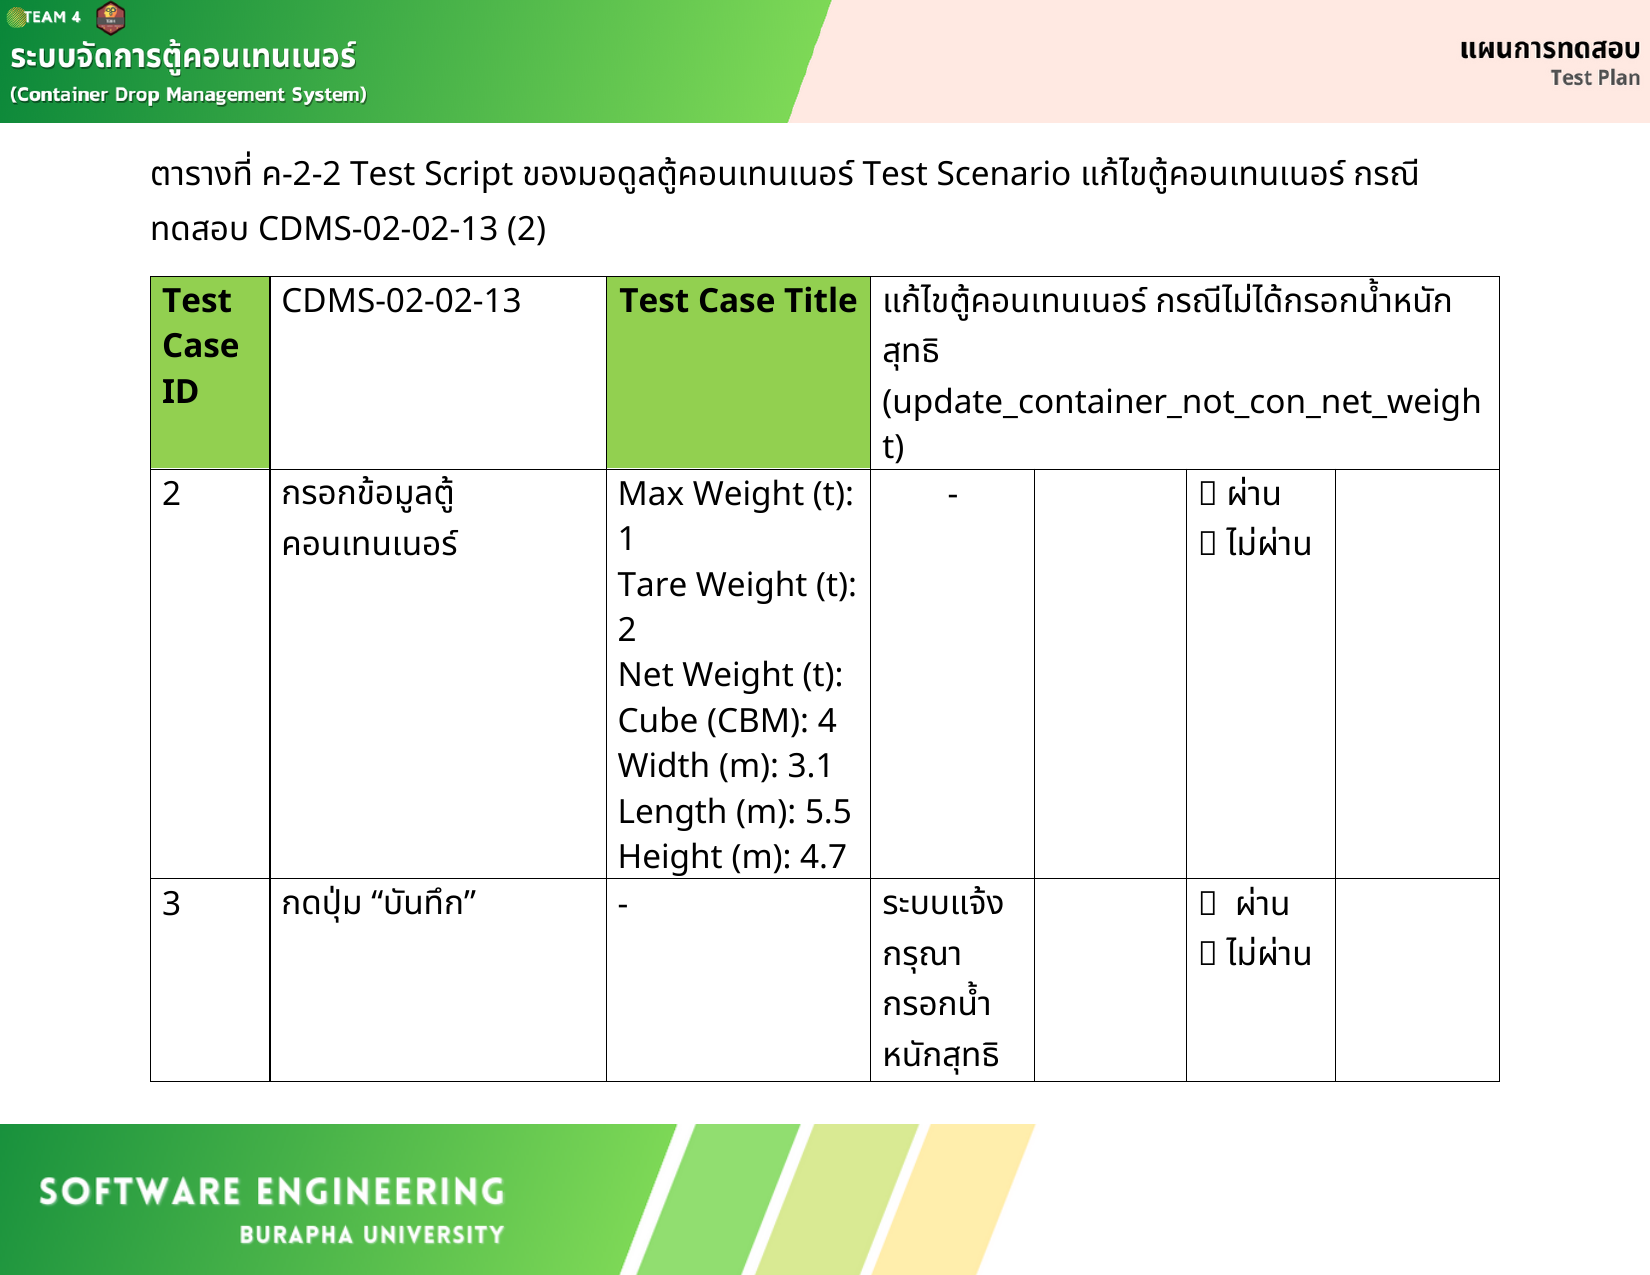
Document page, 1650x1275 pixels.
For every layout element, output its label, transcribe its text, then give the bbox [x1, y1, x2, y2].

table_cell กดปุ่ม “บันทึก” [271, 879, 606, 1081]
table_cell Max Weight (t): 1 Tare Weight (t): 2 Net Weight (t): Cube (CBM): 4 Width (m): 3.1 Length (m): 5.5 Height (m): 4.7 [607, 470, 870, 878]
picture [0, 1124, 1650, 1275]
table_header แก้ไขตู้คอนเทนเนอร์ กรณีไม่ได้กรอกน้ำหนักสุทธิ (update_container_not_con_net_weight) [871, 277, 1499, 468]
table_cell กรอกข้อมูลตู้คอนเทนเนอร์ [271, 470, 606, 878]
table_cell  ผ่าน  ไม่ผ่าน [1187, 470, 1335, 878]
table_cell [1336, 879, 1499, 1081]
table_header Test Case Title [607, 277, 870, 468]
table_cell [1035, 879, 1186, 1081]
table_cell [1336, 470, 1499, 878]
table_cell - [607, 879, 870, 1081]
table_cell ระบบแจ้ง กรุณากรอกน้ำหนักสุทธิ [871, 879, 1034, 1081]
table_cell [1035, 470, 1186, 878]
text ตารางที่ ค-2-2 Test Script ของมอดูลตู้คอนเทนเนอร์ Test Scenario แก้ไขตู้คอนเทนเนอร์ กรณีทดสอบ CDMS-02-02-13 (2) [150, 150, 1500, 255]
table_cell - [871, 470, 1034, 878]
table_header CDMS-02-02-13 [271, 277, 606, 468]
table_cell 2 [151, 470, 269, 878]
table_cell 3 [151, 879, 269, 1081]
table_header Test Case ID [151, 277, 269, 468]
picture [0, 0, 1650, 123]
table_cell  ผ่าน  ไม่ผ่าน [1187, 879, 1335, 1081]
